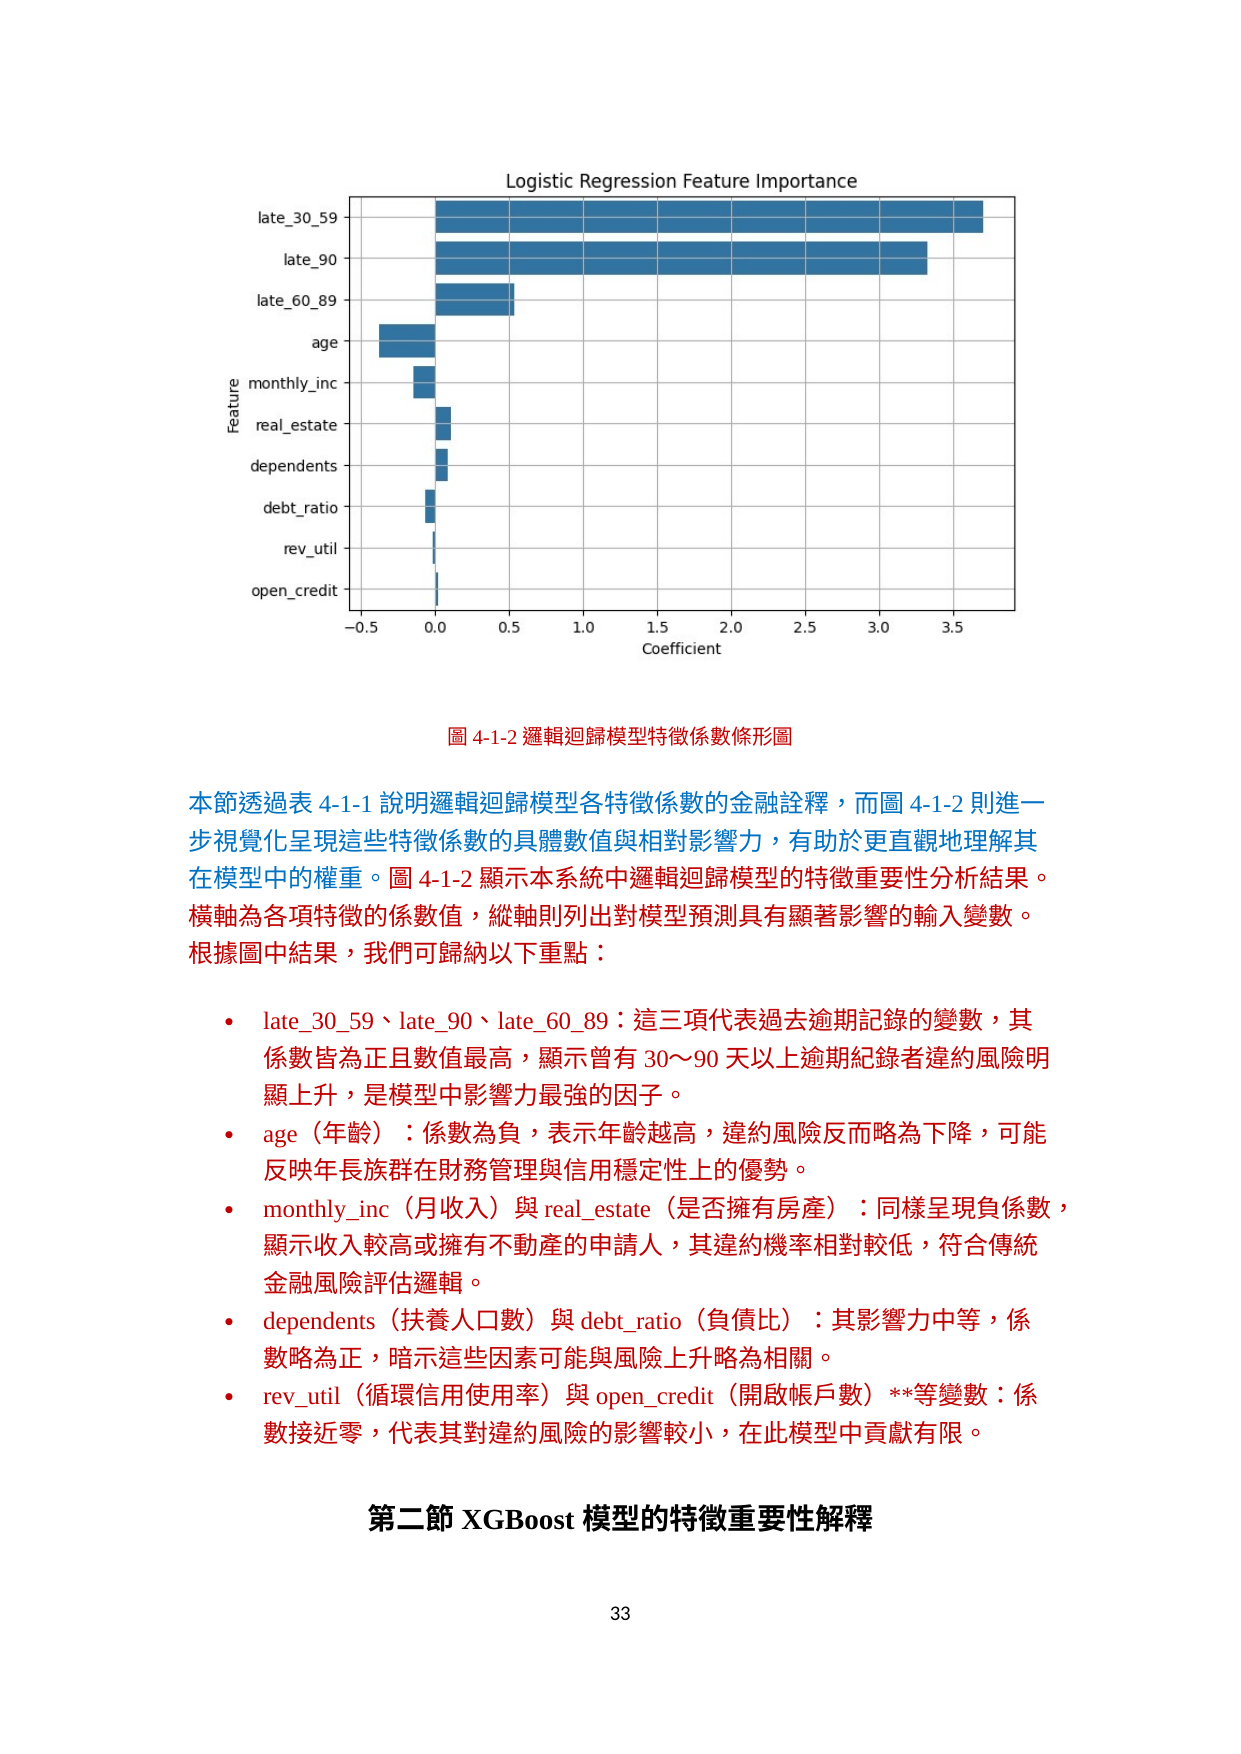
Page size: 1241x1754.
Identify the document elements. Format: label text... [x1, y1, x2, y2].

list rev_util（循環信用使用率）與open_credit（開啟帳戶數）**等變數：係數接近零，代表其對違約風險的影響較小，在此模型中貢獻有限。 [225, 1375, 1052, 1450]
text 本節透過表 4-1-1 說明邏輯迴歸模型各特徵係數的金融詮釋，而圖 4-1-2 則進一步視覺化呈現這些特徵係數的具體數值與相對影響力，有助於更直觀地理解其在模型中的權重。圖 4-1-2 顯示本系統中邏輯迴歸模型的特徵重要性分析結果。橫軸為各項特徵的係數值，縱軸則列出對模型預測具有顯著影響的輸入變數。根據圖中結果，我們可歸納以下重點： [188, 783, 1052, 971]
text 圖 4-1-2 邏輯迴歸模型特徵係數條形圖 [188, 717, 1052, 754]
text 第二節 XGBoost 模型的特徵重要性解釋 [188, 1479, 1052, 1554]
list monthly_inc（月收入）與real_estate（是否擁有房產）：同樣呈現負係數，顯示收入較高或擁有不動產的申請人，其違約機率相對較低，符合傳統金融風險評估邏輯。 [225, 1187, 1052, 1300]
list dependents（扶養人口數）與debt_ratio（負債比）：其影響力中等，係數略為正，暗示這些因素可能與風險上升略為相關。 [225, 1300, 1052, 1375]
list late_30_59、late_90、late_60_89：這三項代表過去逾期記錄的變數，其係數皆為正且數值最高，顯示曾有 30～90 天以上逾期紀錄者違約風險明顯上升，是模型中影響力最強的因子。 [225, 1000, 1052, 1112]
picture [216, 162, 1024, 667]
list age（年齡）：係數為負，表示年齡越高，違約風險反而略為下降，可能反映年長族群在財務管理與信用穩定性上的優勢。 [225, 1112, 1052, 1187]
